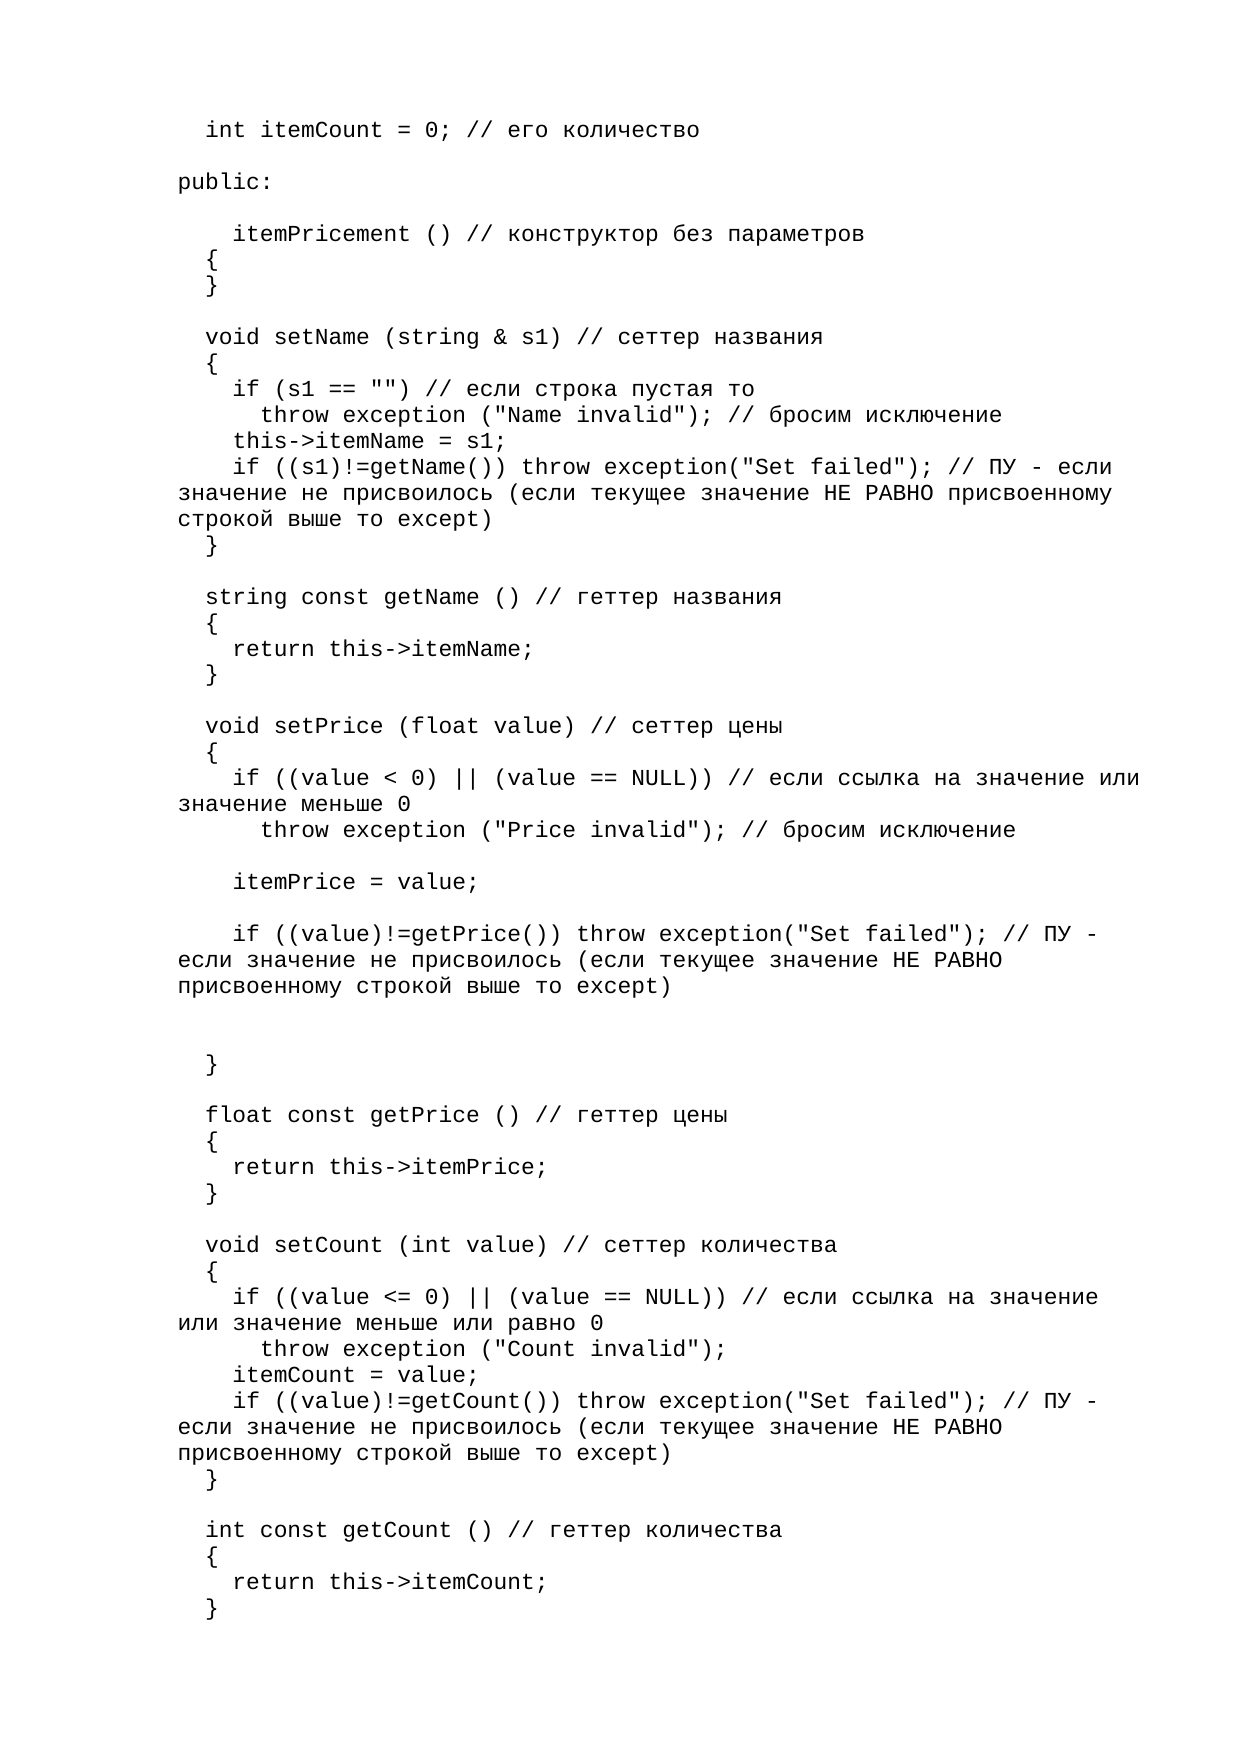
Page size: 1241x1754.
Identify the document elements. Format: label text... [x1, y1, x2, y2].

text } [177, 533, 1152, 559]
text { [177, 352, 1152, 377]
text { [177, 1130, 1152, 1156]
text } [177, 1052, 1152, 1078]
text this->itemName = s1; [177, 429, 1152, 455]
text void setName (string & s1) // сеттер названия [177, 326, 1152, 352]
text if ((value)!=getPrice()) throw exception("Set failed"); // ПУ - если значение не присвоилось (если текущее значение НЕ РАВНО присвоенному строкой выше то except) [177, 922, 1152, 1000]
text { [177, 248, 1152, 274]
text { [177, 1259, 1152, 1285]
text itemCount = value; [177, 1363, 1152, 1389]
text } [177, 1597, 1152, 1622]
text throw exception ("Price invalid"); // бросим исключение [177, 818, 1152, 844]
text if ((s1)!=getName()) throw exception("Set failed"); // ПУ - если значение не присвоилось (если текущее значение НЕ РАВНО присвоенному строкой выше то except) [177, 455, 1152, 533]
text void setCount (int value) // сеттер количества [177, 1233, 1152, 1259]
text { [177, 1545, 1152, 1571]
text return this->itemName; [177, 637, 1152, 663]
text string const getName () // геттер названия [177, 585, 1152, 611]
text return this->itemPrice; [177, 1156, 1152, 1182]
text { [177, 741, 1152, 767]
text if (s1 == "") // если строка пустая то [177, 377, 1152, 403]
text itemPrice = value; [177, 870, 1152, 896]
text return this->itemCount; [177, 1571, 1152, 1597]
text void setPrice (float value) // сеттер цены [177, 715, 1152, 741]
text } [177, 1467, 1152, 1493]
text itemPricement () // конструктор без параметров [177, 222, 1152, 248]
text { [177, 611, 1152, 637]
text } [177, 1182, 1152, 1207]
text if ((value)!=getCount()) throw exception("Set failed"); // ПУ - если значение не присвоилось (если текущее значение НЕ РАВНО присвоенному строкой выше то except) [177, 1389, 1152, 1467]
text } [177, 663, 1152, 689]
text throw exception ("Count invalid"); [177, 1337, 1152, 1363]
text } [177, 274, 1152, 300]
text throw exception ("Name invalid"); // бросим исключение [177, 403, 1152, 429]
text int itemCount = 0; // его количество [177, 118, 1152, 144]
text if ((value < 0) || (value == NULL)) // если ссылка на значение или значение меньше 0 [177, 767, 1152, 818]
text int const getCount () // геттер количества [177, 1519, 1152, 1545]
text public: [177, 170, 1152, 196]
text if ((value <= 0) || (value == NULL)) // если ссылка на значение или значение меньше или равно 0 [177, 1285, 1152, 1337]
text float const getPrice () // геттер цены [177, 1104, 1152, 1130]
